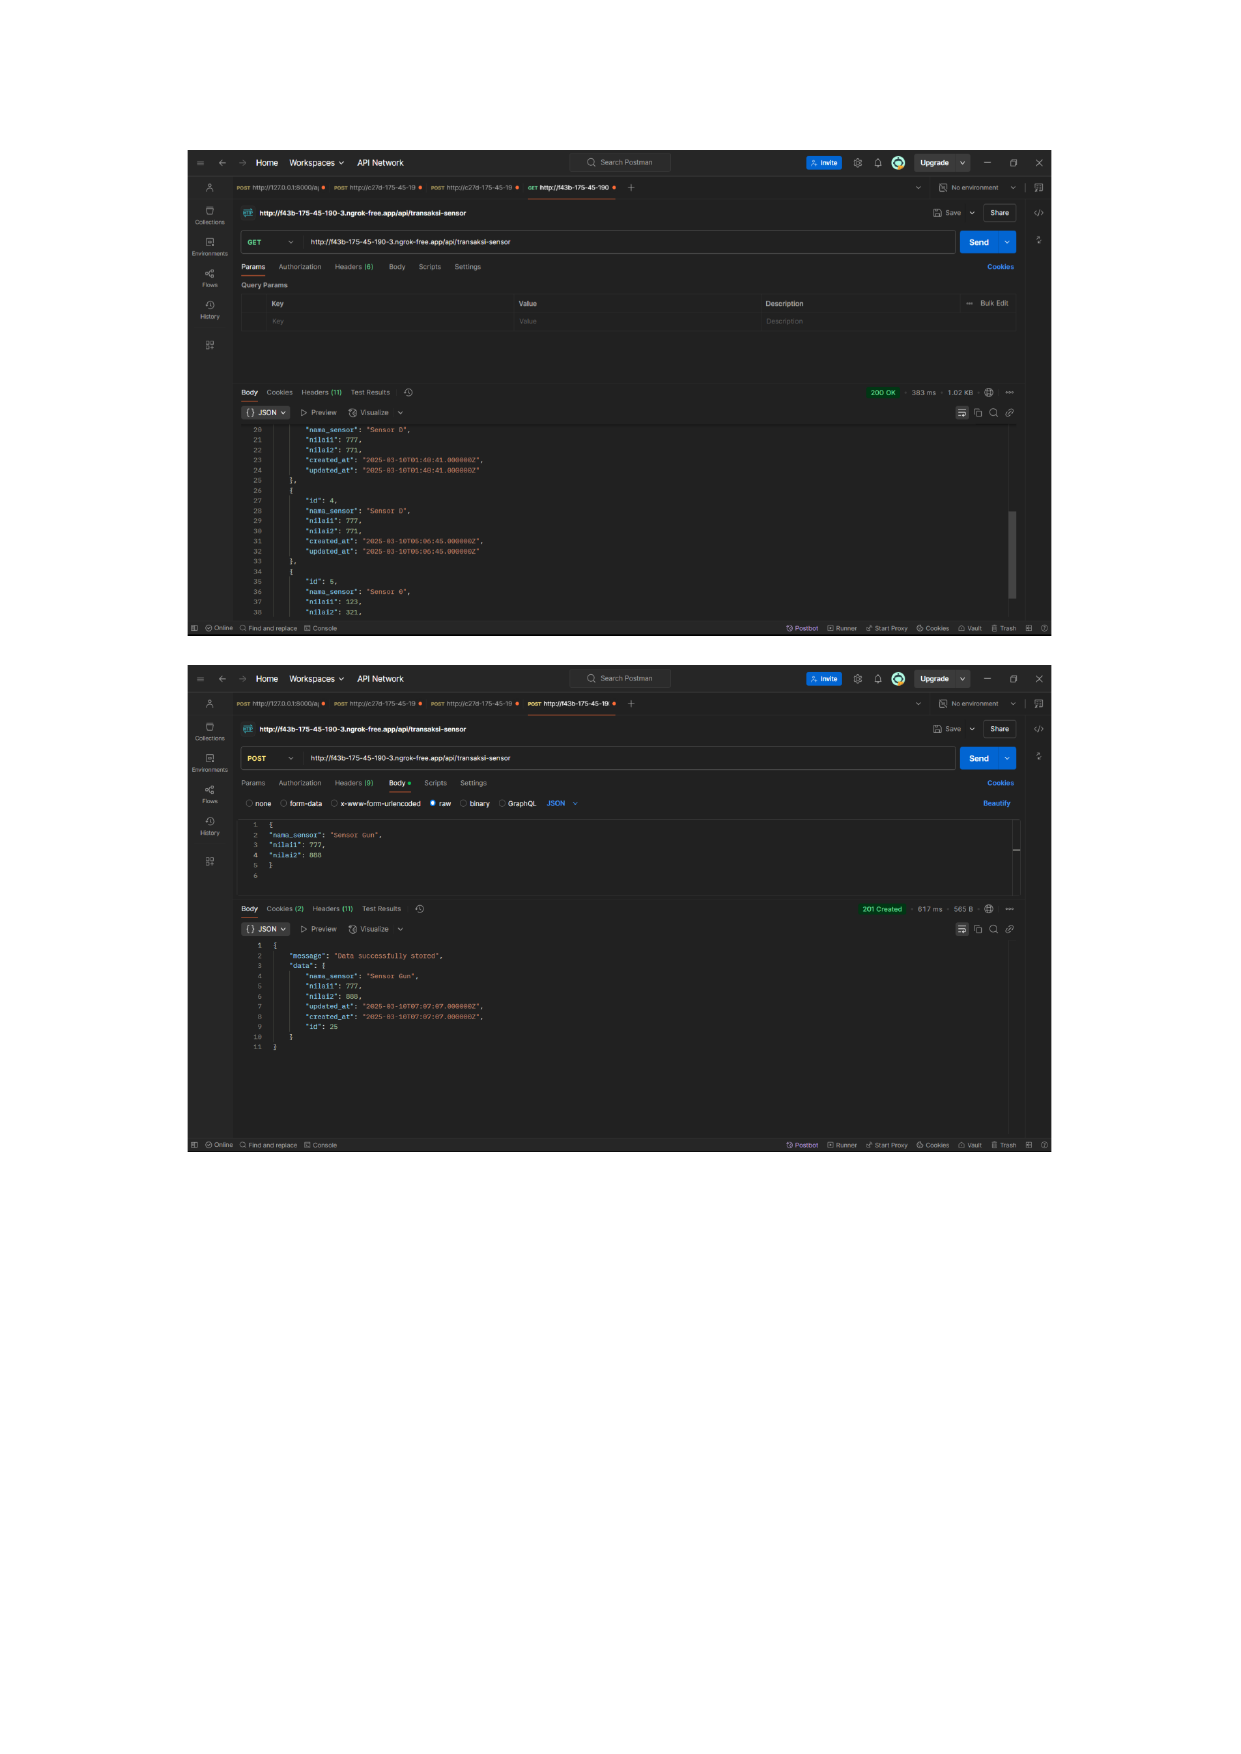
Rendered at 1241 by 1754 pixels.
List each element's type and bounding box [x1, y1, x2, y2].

picture [187, 665, 1052, 1152]
picture [187, 150, 1052, 636]
